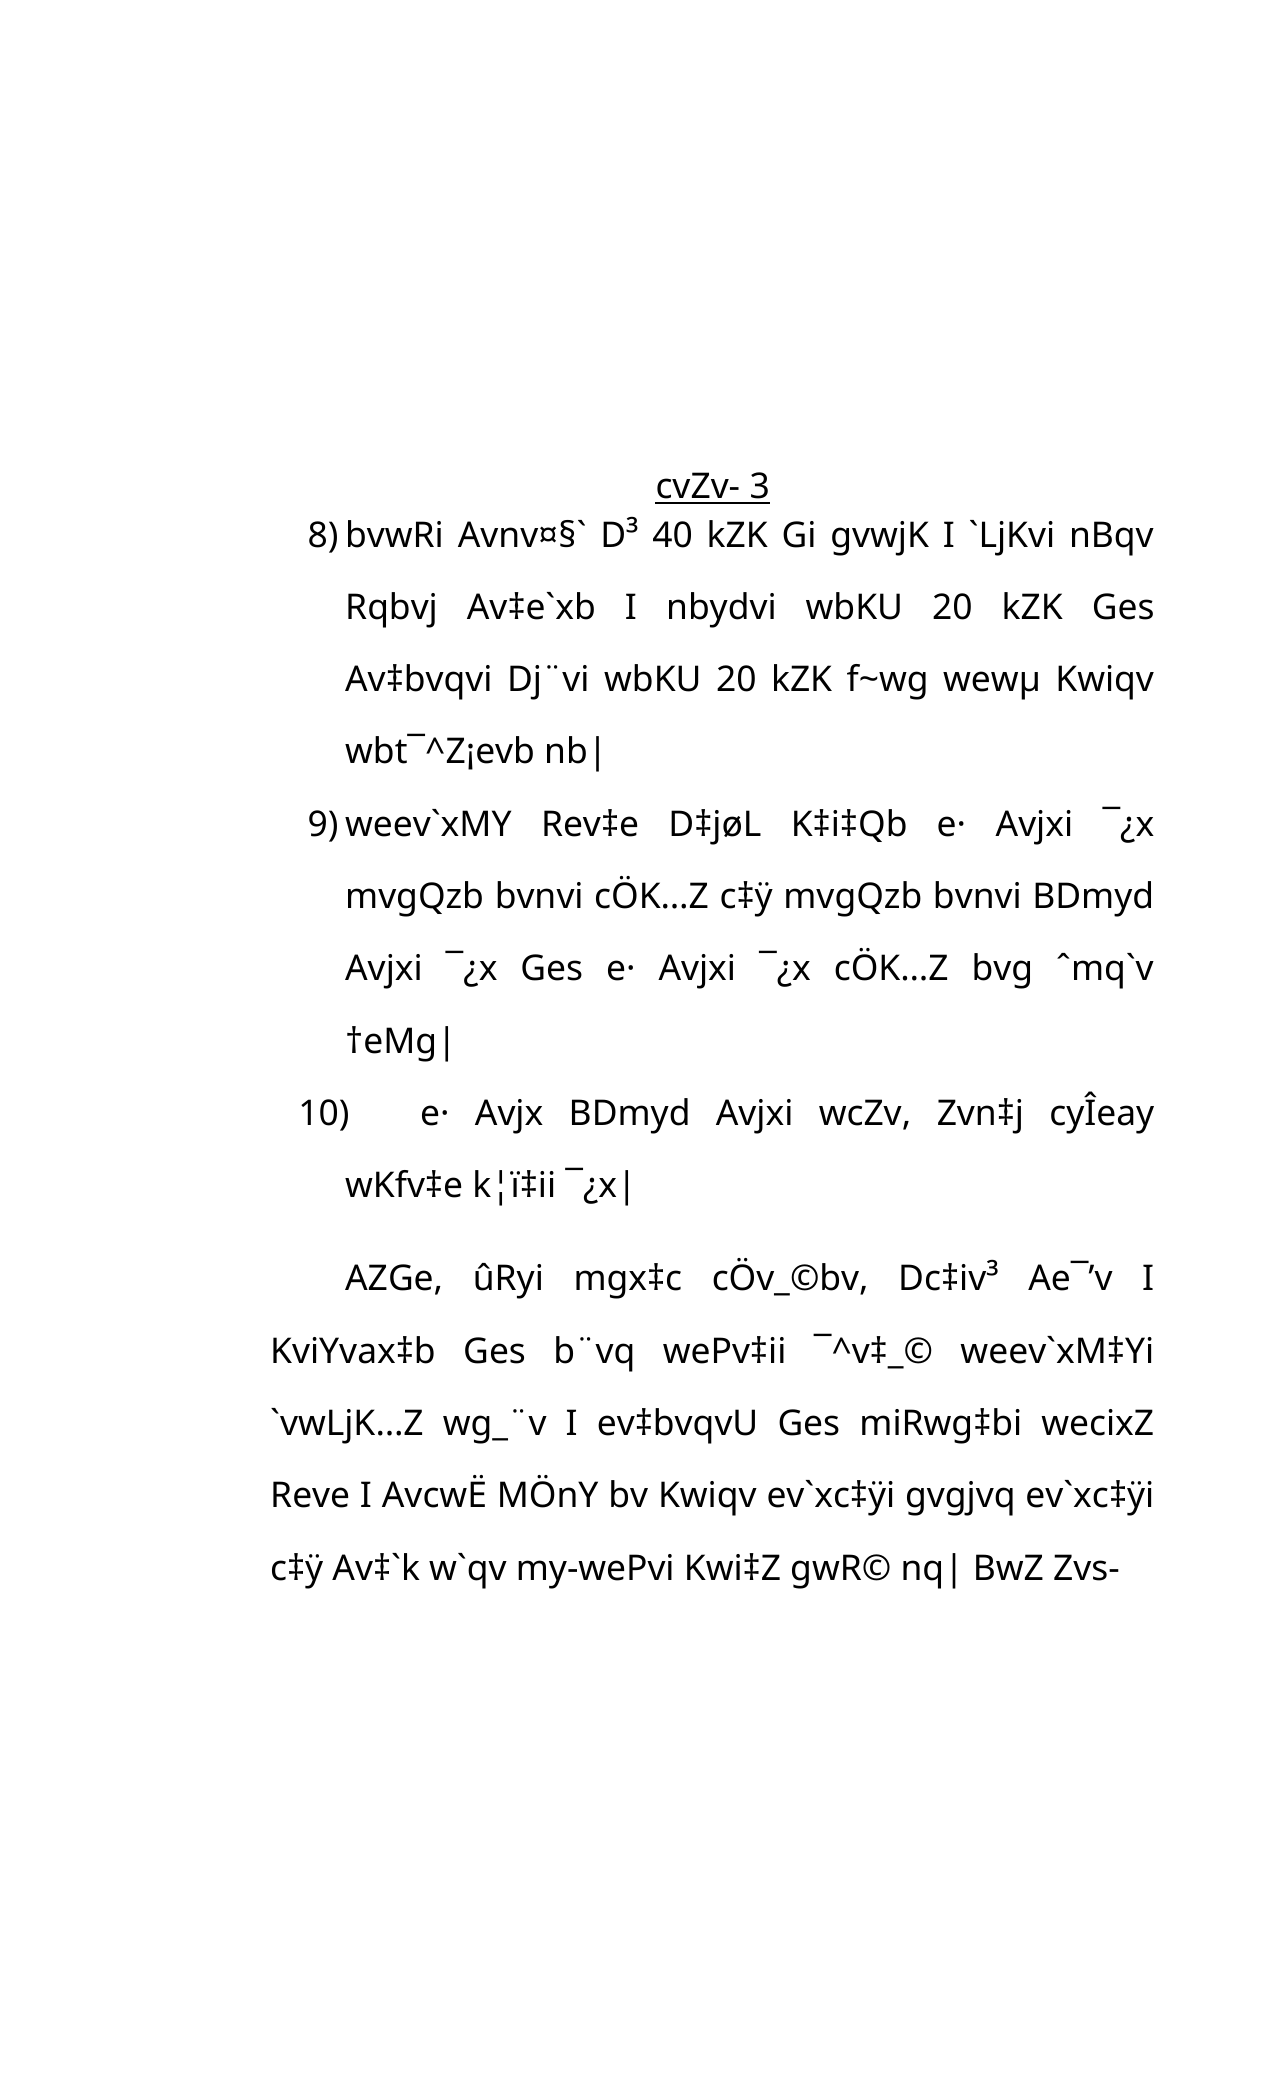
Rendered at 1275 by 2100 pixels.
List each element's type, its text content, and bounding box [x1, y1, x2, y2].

list bvwRi Avnv¤§` D³ 40 kZK Gi gvwjK I `LjKvi nBqv Rqbvj Av‡e`xb I nbydvi wbKU 20 kZK Ges Av‡bvqvi Dj¨vi wbKU 20 kZK f~wg wewµ Kwiqv wbt¯^Z¡evb nb| [307, 509, 1155, 774]
list e· Avjx BDmyd Avjxi wcZv, Zvn‡j cyÎeay wKfv‡e k¦ï‡ii ¯¿x| [298, 1087, 1155, 1208]
list weev`xMY Rev‡e D‡jøL K‡i‡Qb e· Avjxi ¯¿x mvgQzb bvnvi cÖK…Z c‡ÿ mvgQzb bvnvi BDmyd Avjxi ¯¿x Ges e· Avjxi ¯¿x cÖK…Z bvg ˆmq`v †eMg| [307, 798, 1155, 1063]
text AZGe, ûRyi mgx‡c cÖv_©bv, Dc‡iv³ Ae¯’v I KviYvax‡b Ges b¨vq wePv‡ii ¯^v‡_© weev`xM‡Yi `vwLjK…Z wg_¨v I ev‡bvqvU Ges miRwg‡bi wecixZ Reve I AvcwË MÖnY bv Kwiqv ev`xc‡ÿi gvgjvq ev`xc‡ÿi c‡ÿ Av‡`k w`qv my-wePvi Kwi‡Z gwR© nq| BwZ Zvs- [270, 1253, 1155, 1590]
